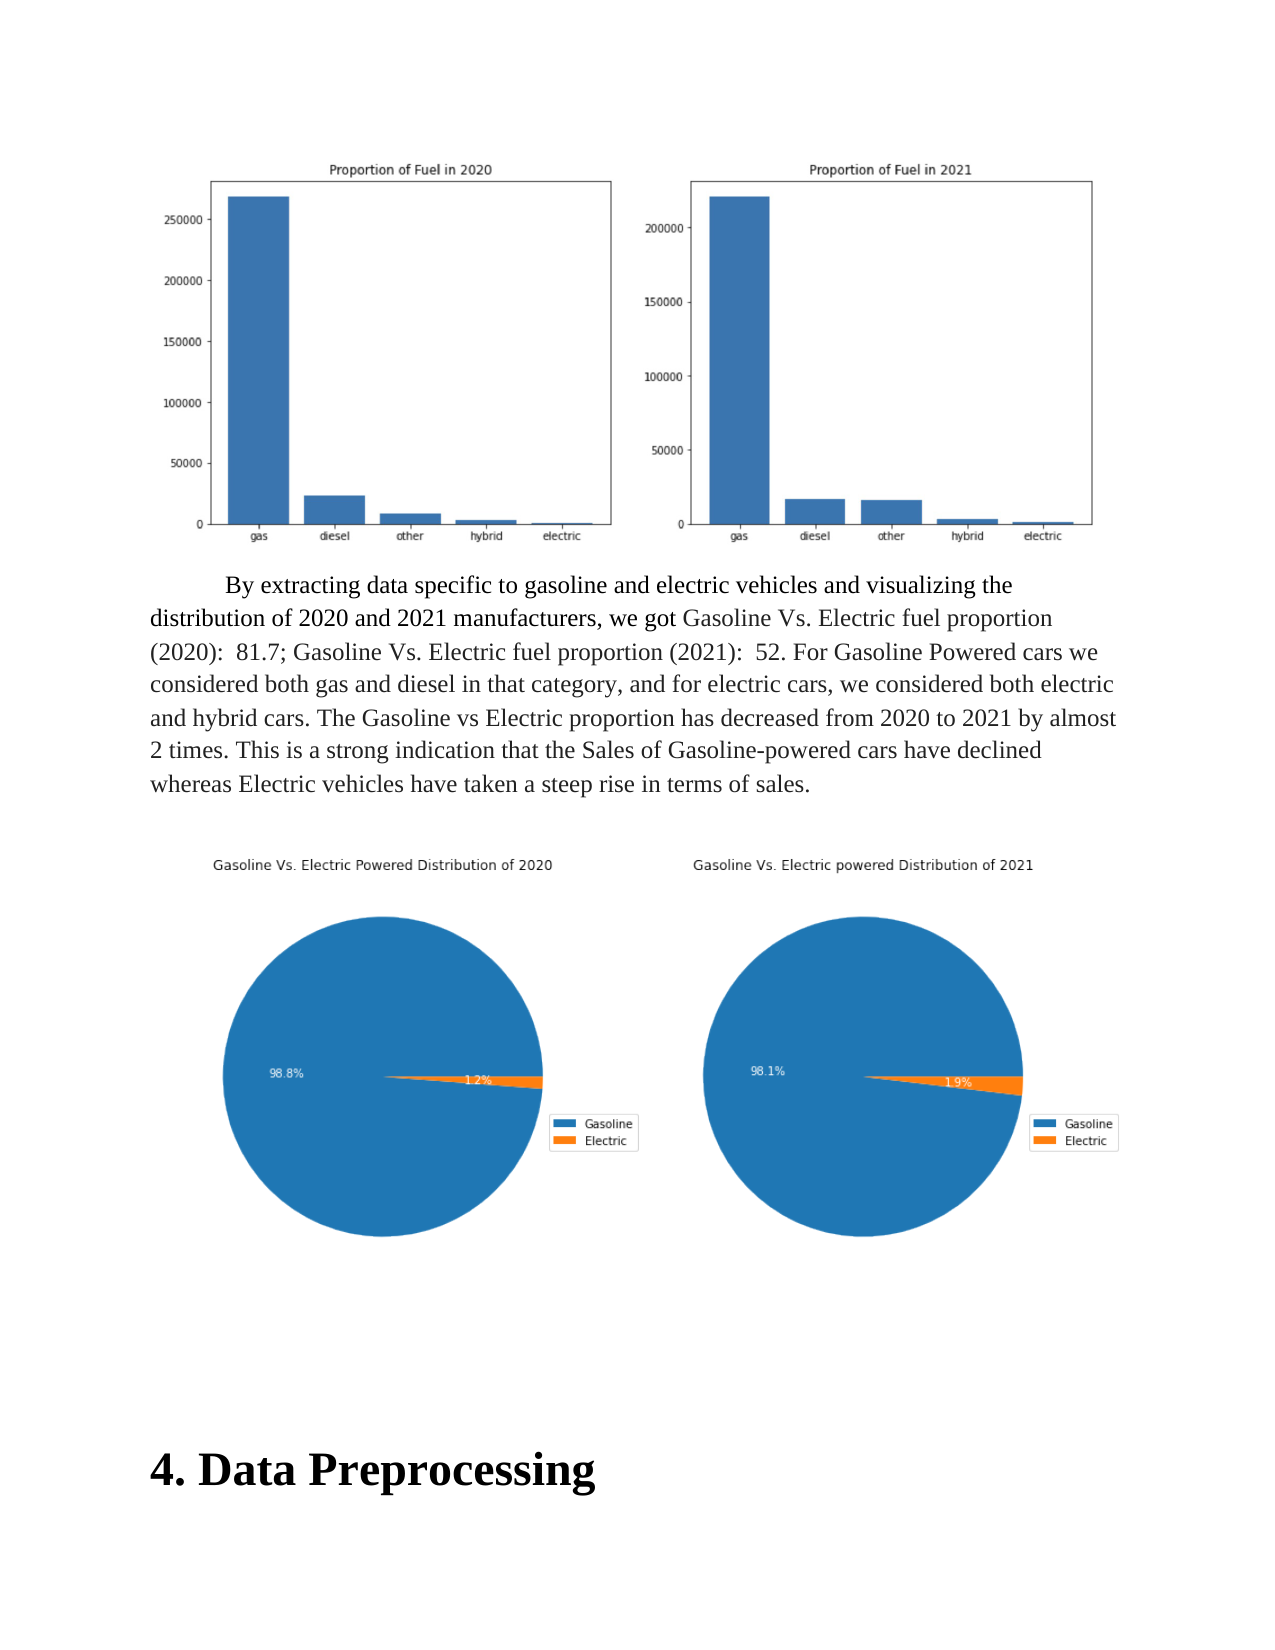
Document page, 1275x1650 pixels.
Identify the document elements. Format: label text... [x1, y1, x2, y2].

subtitle 4. Data Preprocessing [150, 1440, 1125, 1495]
text By extracting data specific to gasoline and electric vehicles and visualizing the distribution of 2020 and 2021 manufacturers, we got Gasoline Vs. Electric fuel proportion (2020): 81.7; Gasoline Vs. Electric fuel proportion (2021): 52. For Gasoline Powered cars we considered both gas and diesel in that category, and for electric cars, we considered both electric and hybrid cars. The Gasoline vs Electric proportion has decreased from 2020 to 2021 by almost 2 times. This is a strong indication that the Sales of Gasoline-powered cars have declined whereas Electric vehicles have taken a steep rise in terms of sales. [150, 571, 1125, 797]
picture [150, 851, 1125, 1285]
picture [150, 150, 1125, 567]
